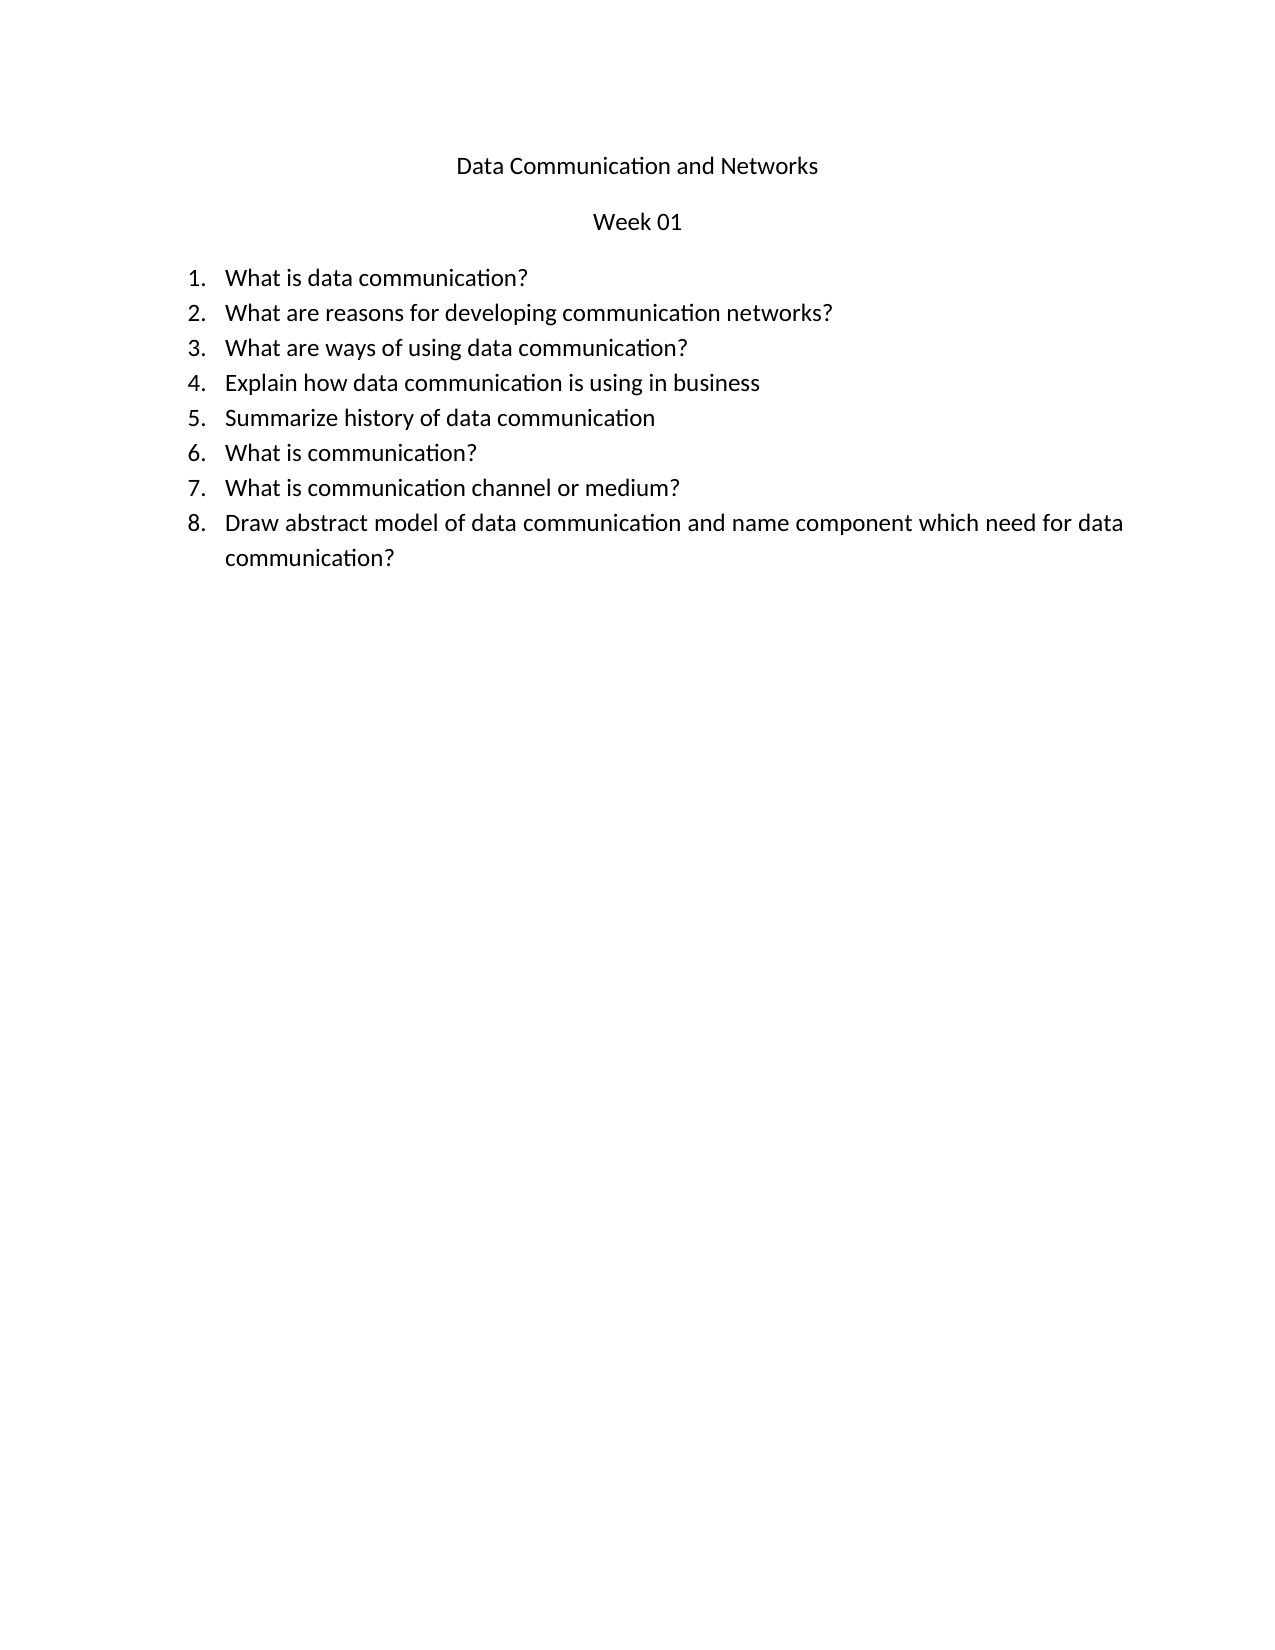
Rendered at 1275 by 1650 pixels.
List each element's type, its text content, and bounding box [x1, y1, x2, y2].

list What is communication channel or medium? [187, 472, 1125, 502]
list Draw abstract model of data communication and name component which need for data communication? [187, 507, 1125, 572]
list Explain how data communication is using in business [187, 367, 1125, 397]
list What is communication? [187, 437, 1125, 467]
list What are ways of using data communication? [187, 332, 1125, 362]
text Week 01 [150, 206, 1125, 236]
list What is data communication? [187, 262, 1125, 292]
text Data Communication and Networks [150, 150, 1125, 181]
list Summarize history of data communication [187, 402, 1125, 432]
list What are reasons for developing communication networks? [187, 297, 1125, 327]
